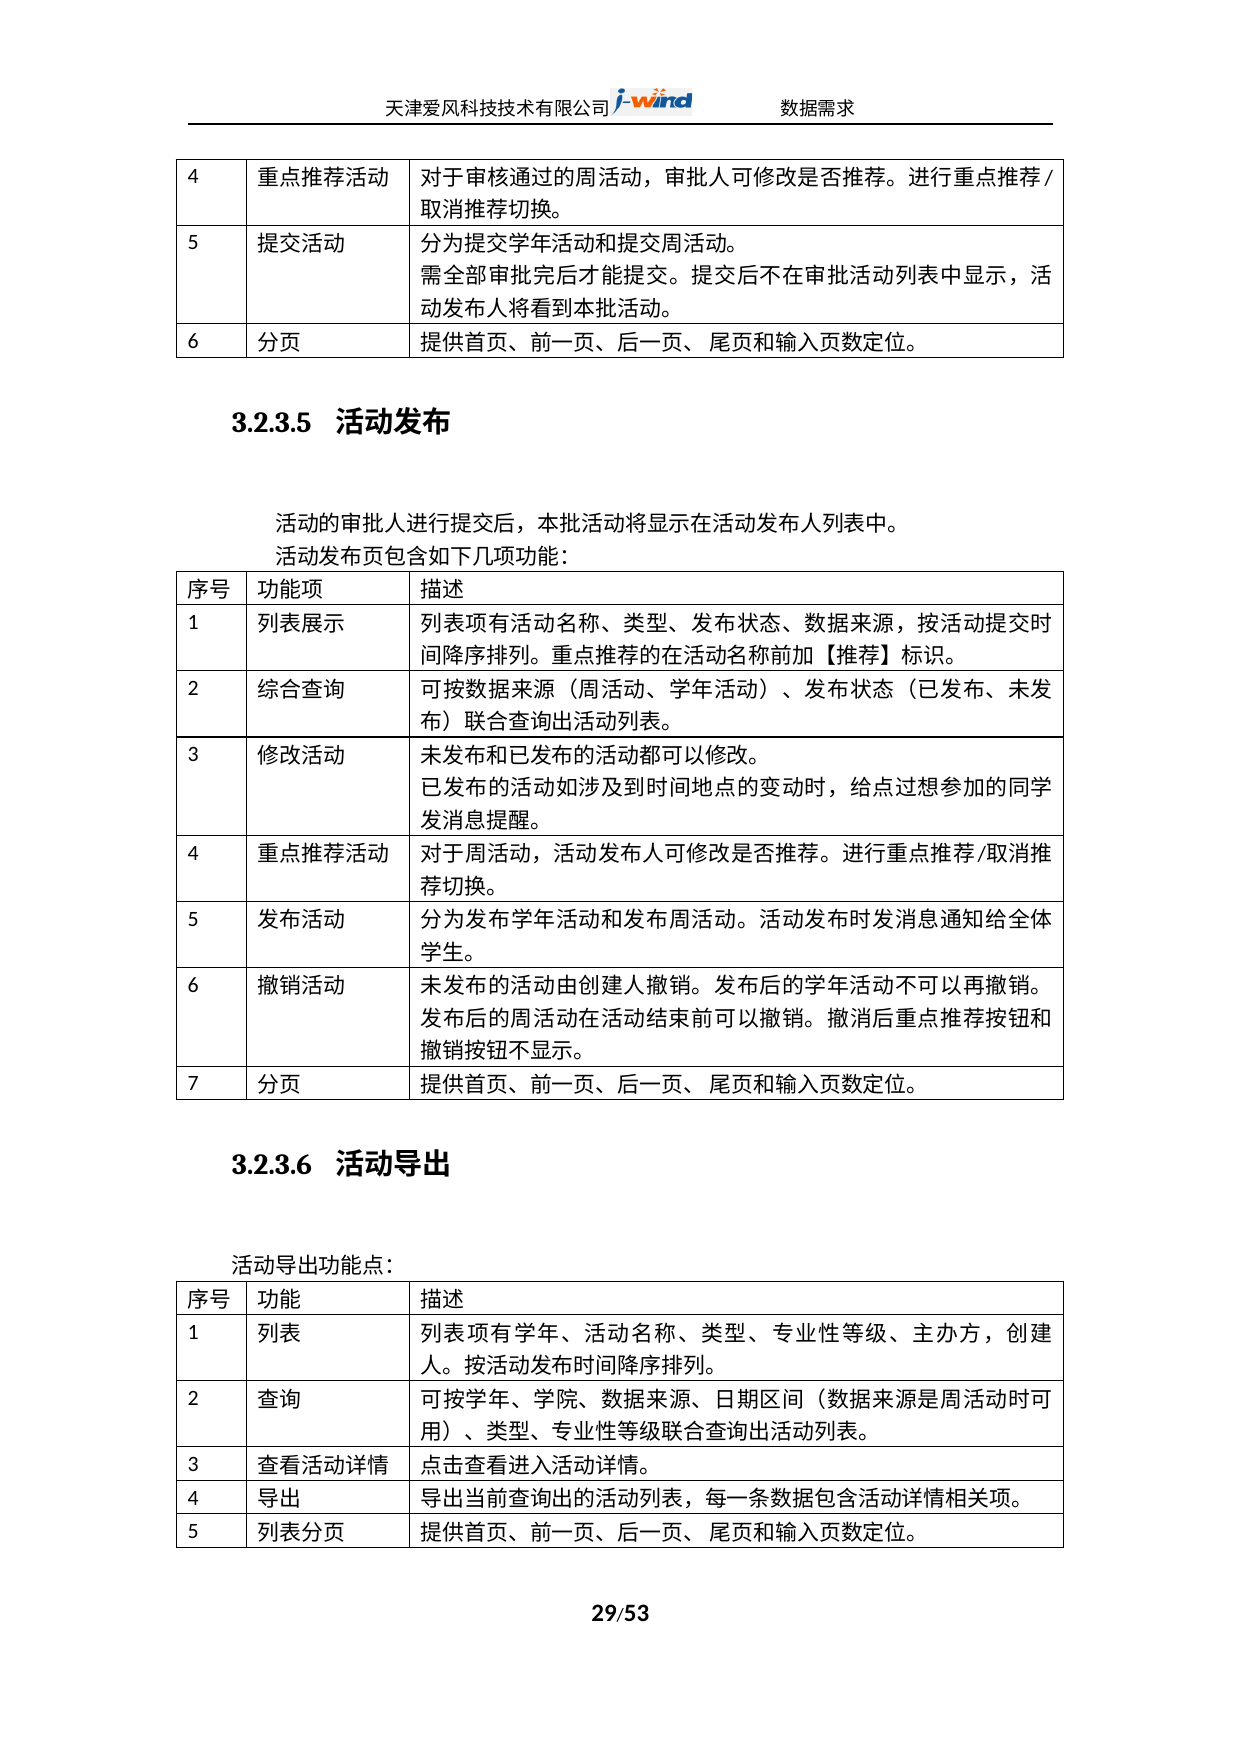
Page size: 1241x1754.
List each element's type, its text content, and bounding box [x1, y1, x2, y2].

table_cell 分页 [247, 324, 409, 357]
table_cell 未发布的活动由创建人撤销。发布后的学年活动不可以再撤销。发布后的周活动在活动结束前可以撤销。撤消后重点推荐按钮和撤销按钮不显示。 [410, 968, 1063, 1066]
table_header 序号 [177, 572, 246, 604]
table_cell 6 [177, 968, 246, 1066]
table_header 描述 [410, 1282, 1063, 1314]
table_cell 点击查看进入活动详情。 [410, 1447, 1063, 1480]
table_cell 4 [177, 1481, 246, 1513]
table_header 描述 [410, 572, 1063, 604]
table_cell 5 [177, 226, 246, 323]
table_cell 5 [177, 1514, 246, 1547]
text 活动导出功能点： [187, 1248, 1053, 1281]
table_cell 查询 [247, 1381, 409, 1446]
table_cell 6 [177, 324, 246, 357]
table_cell 3 [177, 738, 246, 835]
picture [610, 88, 693, 116]
table_cell 分为发布学年活动和发布周活动。活动发布时发消息通知给全体学生。 [410, 902, 1063, 967]
table_cell 2 [177, 1381, 246, 1446]
table_cell 2 [177, 671, 246, 736]
table_cell 提供首页、前一页、后一页、 尾页和输入页数定位。 [410, 324, 1063, 357]
table_cell 7 [177, 1067, 246, 1099]
table_cell 撤销活动 [247, 968, 409, 1066]
table_cell 列表展示 [247, 605, 409, 670]
table_cell 导出 [247, 1481, 409, 1513]
text 活动的审批人进行提交后，本批活动将显示在活动发布人列表中。 [231, 506, 1053, 538]
table_cell 分为提交学年活动和提交周活动。 需全部审批完后才能提交。提交后不在审批活动列表中显示，活动发布人将看到本批活动。 [410, 226, 1063, 323]
text 活动发布页包含如下几项功能： [231, 538, 1053, 571]
table_cell 5 [177, 902, 246, 967]
table_cell 提供首页、前一页、后一页、 尾页和输入页数定位。 [410, 1067, 1063, 1099]
table_cell 未发布和已发布的活动都可以修改。 已发布的活动如涉及到时间地点的变动时，给点过想参加的同学发消息提醒。 [410, 738, 1063, 835]
subtitle 活动导出 [232, 1129, 1053, 1194]
table_cell 1 [177, 1315, 246, 1380]
table_cell 列表分页 [247, 1514, 409, 1547]
table_cell 分页 [247, 1067, 409, 1099]
table_cell 列表 [247, 1315, 409, 1380]
table_cell 提供首页、前一页、后一页、 尾页和输入页数定位。 [410, 1514, 1063, 1547]
table_cell 列表项有学年、活动名称、类型、专业性等级、主办方，创建人。按活动发布时间降序排列。 [410, 1315, 1063, 1380]
table_header 功能 [247, 1282, 409, 1314]
table_cell 综合查询 [247, 671, 409, 736]
table_cell 4 [177, 836, 246, 901]
table_cell 重点推荐活动 [247, 836, 409, 901]
table_cell 对于审核通过的周活动，审批人可修改是否推荐。进行重点推荐/取消推荐切换。 [410, 160, 1063, 224]
table_cell 可按数据来源（周活动、学年活动）、发布状态（已发布、未发布）联合查询出活动列表。 [410, 671, 1063, 736]
table_cell 重点推荐活动 [247, 160, 409, 224]
table_cell 3 [177, 1447, 246, 1480]
table_cell 发布活动 [247, 902, 409, 967]
table_cell 修改活动 [247, 738, 409, 835]
table_cell 对于周活动，活动发布人可修改是否推荐。进行重点推荐/取消推荐切换。 [410, 836, 1063, 901]
table_cell 可按学年、学院、数据来源、日期区间（数据来源是周活动时可用）、类型、专业性等级联合查询出活动列表。 [410, 1381, 1063, 1446]
table_cell 列表项有活动名称、类型、发布状态、数据来源，按活动提交时间降序排列。重点推荐的在活动名称前加【推荐】标识。 [410, 605, 1063, 670]
table_header 序号 [177, 1282, 246, 1314]
table_cell 导出当前查询出的活动列表，每一条数据包含活动详情相关项。 [410, 1481, 1063, 1513]
table_cell 4 [177, 160, 246, 224]
table_header 功能项 [247, 572, 409, 604]
table_cell 查看活动详情 [247, 1447, 409, 1480]
table_cell 1 [177, 605, 246, 670]
subtitle 活动发布 [232, 387, 1053, 452]
table_cell 提交活动 [247, 226, 409, 323]
